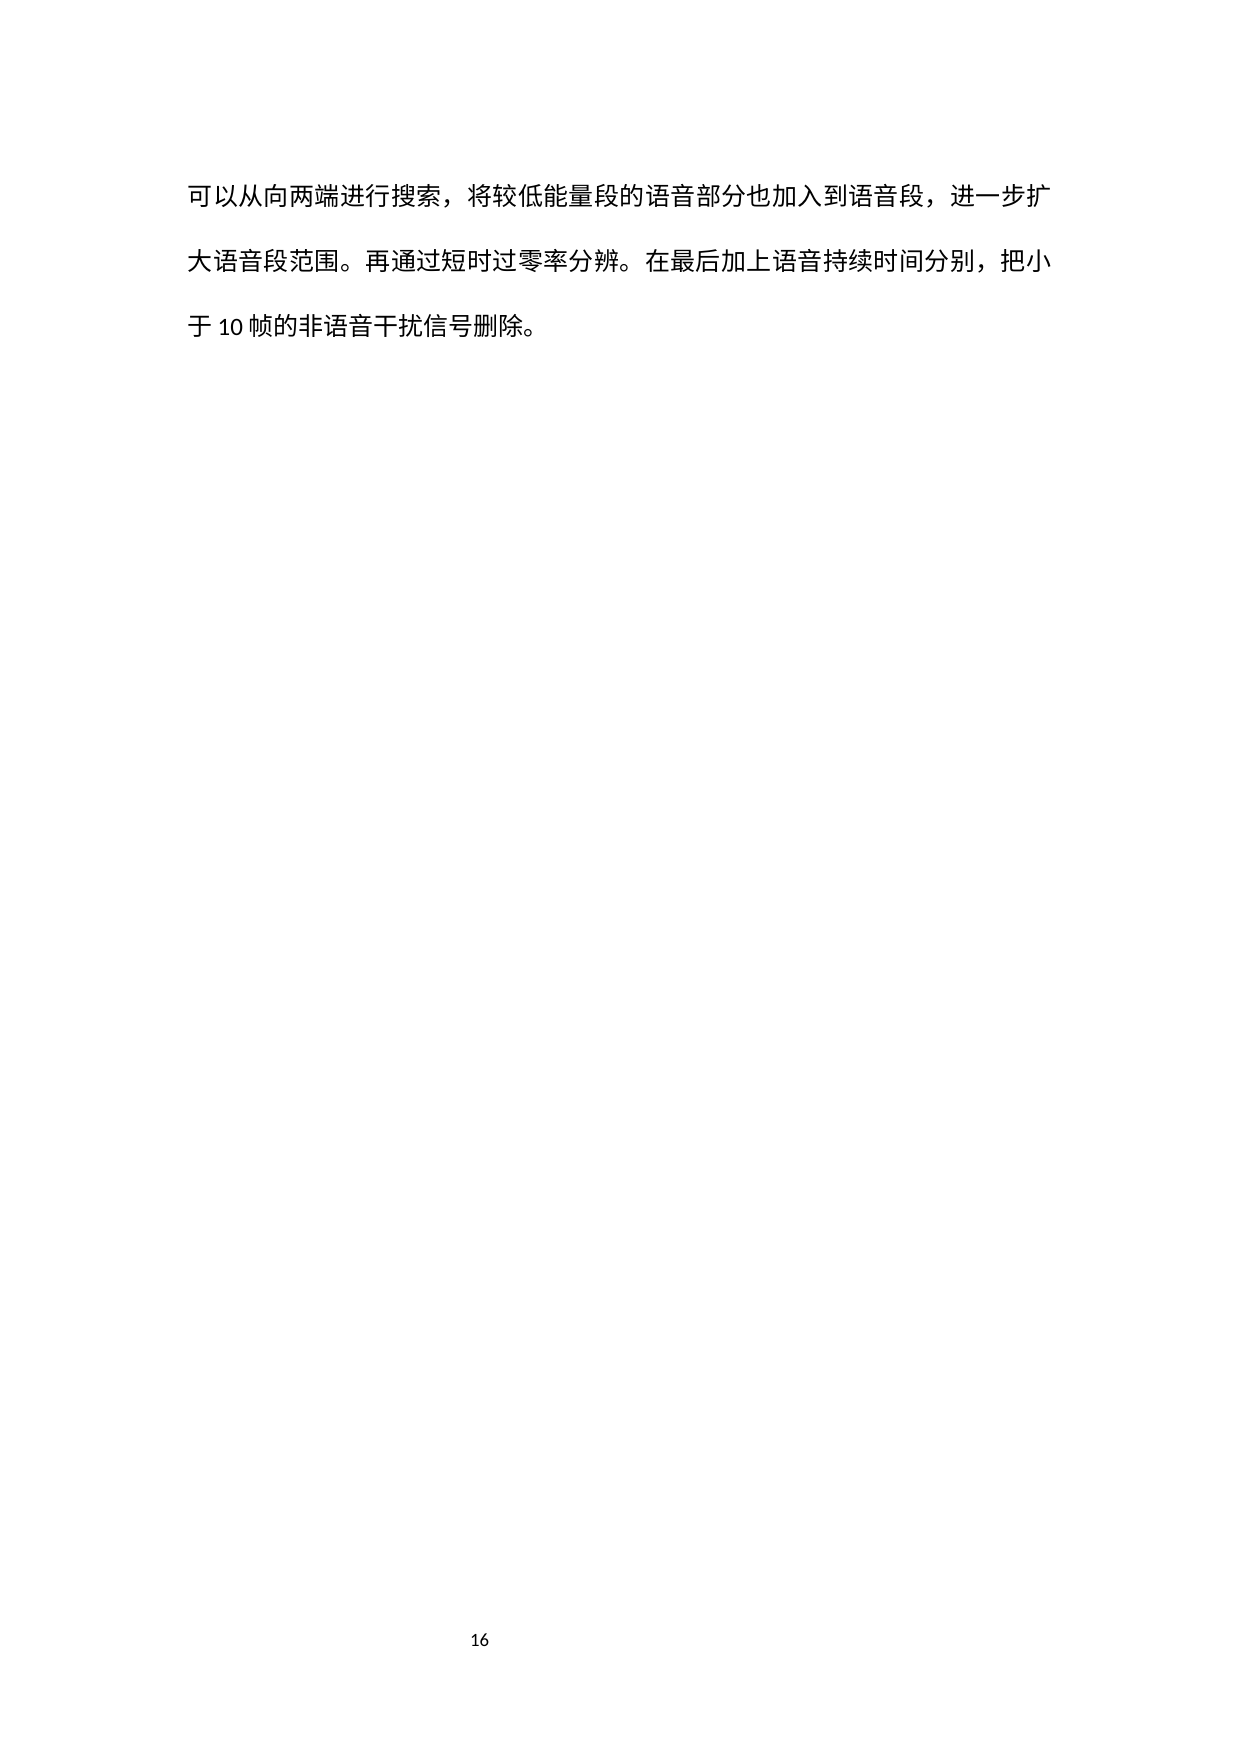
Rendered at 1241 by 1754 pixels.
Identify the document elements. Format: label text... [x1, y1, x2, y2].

text 此两个函数是为了计算出检测出端点，输出为检测到的端点（因为以256为一帧，所以要*256）。较高的短时能量作为阈值MH，利用这个阈值，我们就可以先分出语音中的浊音部分。取一个较低的能量阈值ML，利用这个阈值，我们可以从向两端进行搜索，将较低能量段的语音部分也加入到语音段，进一步扩大语音段范围。再通过短时过零率分辨。在最后加上语音持续时间分别，把小于10帧的非语音干扰信号删除。 [187, 162, 1053, 357]
